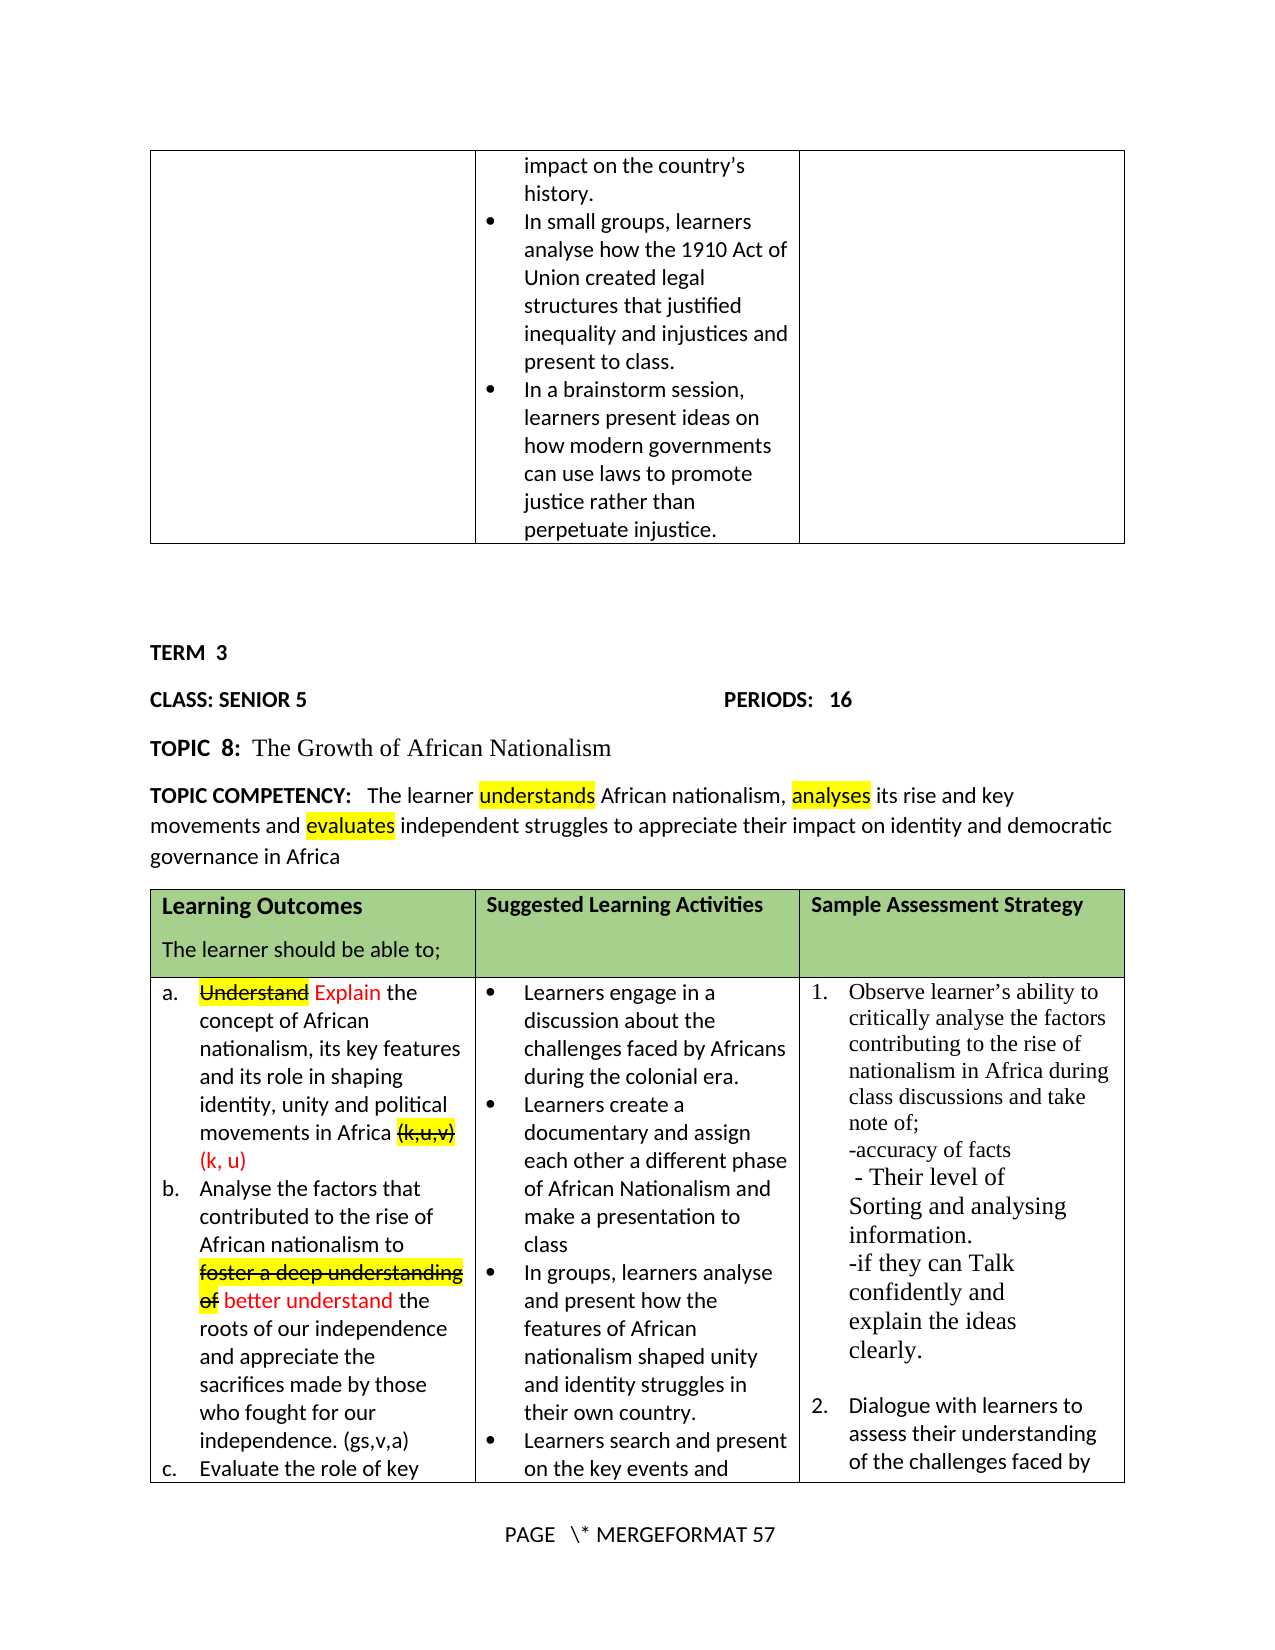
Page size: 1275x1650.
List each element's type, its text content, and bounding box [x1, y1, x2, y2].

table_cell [476, 151, 799, 543]
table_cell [800, 151, 1124, 543]
text TOPIC COMPETENCY: The learner understands African nationalism, analyses its rise and key movements and evaluates independent struggles to appreciate their impact on identity and democratic governance in Africa [150, 781, 1125, 870]
text TERM 3 [150, 638, 1125, 666]
table_header Learning Outcomes The learner should be able to; [151, 890, 475, 977]
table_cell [800, 978, 1124, 1482]
text TOPIC 8: The Growth of African Nationalism [150, 732, 1125, 762]
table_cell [151, 151, 475, 543]
text CLASS: SENIOR 5 PERIODS: 16 [150, 685, 1125, 713]
table_header Suggested Learning Activities [476, 890, 799, 977]
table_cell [151, 978, 475, 1482]
table_header Sample Assessment Strategy [800, 890, 1124, 977]
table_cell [476, 978, 799, 1482]
